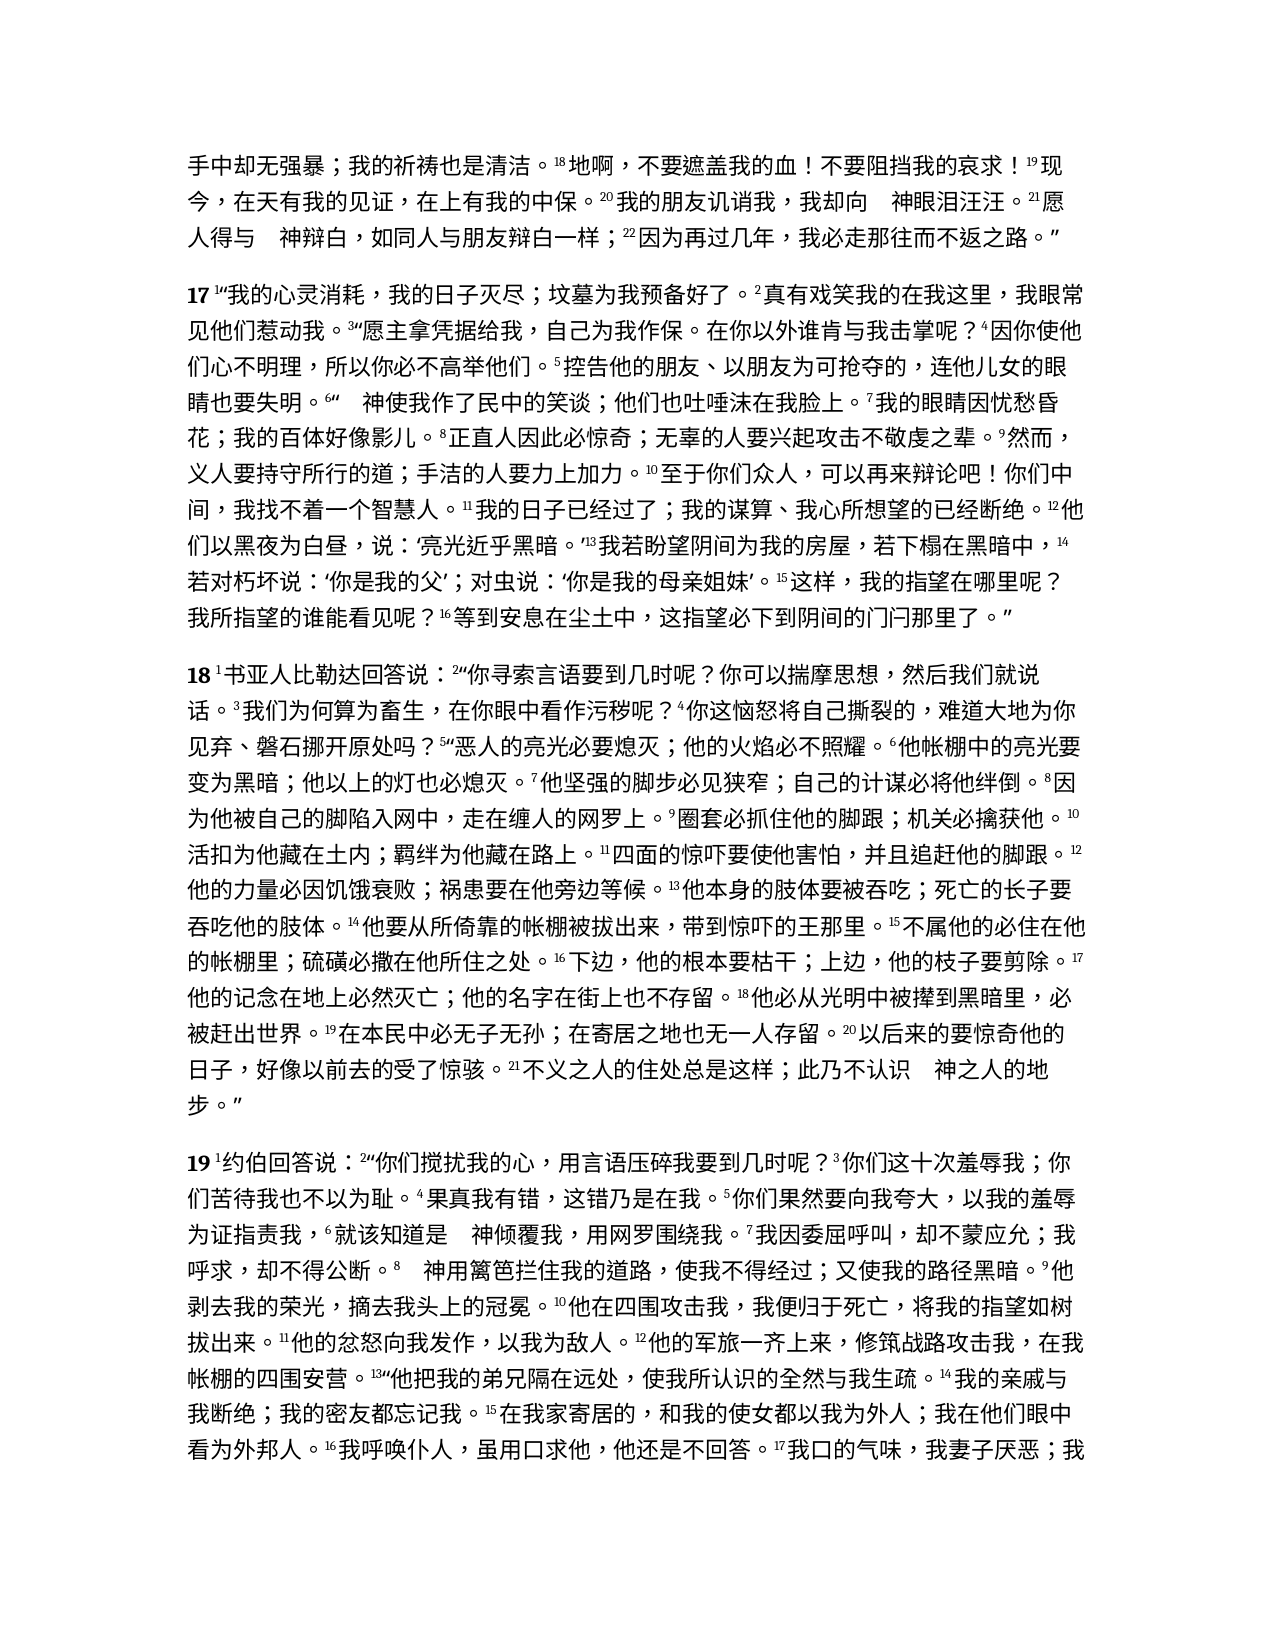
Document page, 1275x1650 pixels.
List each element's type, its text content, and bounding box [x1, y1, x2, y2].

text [187, 150, 1087, 253]
text 18 1书亚人比勒达回答说：2“你寻索言语要到几时呢？你可以揣摩思想，然后我们就说话。3我们为何算为畜生，在你眼中看作污秽呢？4你这恼怒将自己撕裂的，难道大地为你见弃、磐石挪开原处吗？5“恶人的亮光必要熄灭；他的火焰必不照耀。6他帐棚中的亮光要变为黑暗；他以上的灯也必熄灭。7他坚强的脚步必见狭窄；自己的计谋必将他绊倒。8因为他被自己的脚陷入网中，走在缠人的网罗上。9圈套必抓住他的脚跟；机关必擒获他。10活扣为他藏在土内；羁绊为他藏在路上。11四面的惊吓要使他害怕，并且追赶他的脚跟。12他的力量必因饥饿衰败；祸患要在他旁边等候。13他本身的肢体要被吞吃；死亡的长子要吞吃他的肢体。14他要从所倚靠的帐棚被拔出来，带到惊吓的王那里。15不属他的必住在他的帐棚里；硫磺必撒在他所住之处。16下边，他的根本要枯干；上边，他的枝子要剪除。17他的记念在地上必然灭亡；他的名字在街上也不存留。18他必从光明中被撵到黑暗里，必被赶出世界。19在本民中必无子无孙；在寄居之地也无一人存留。20以后来的要惊奇他的日子，好像以前去的受了惊骇。21不义之人的住处总是这样；此乃不认识 神之人的地步。” [187, 659, 1087, 1121]
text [187, 1147, 1087, 1466]
text 17 1“我的心灵消耗，我的日子灭尽；坟墓为我预备好了。2真有戏笑我的在我这里，我眼常见他们惹动我。3“愿主拿凭据给我，自己为我作保。在你以外谁肯与我击掌呢？4因你使他们心不明理，所以你必不高举他们。5控告他的朋友、以朋友为可抢夺的，连他儿女的眼睛也要失明。6“ 神使我作了民中的笑谈；他们也吐唾沫在我脸上。7我的眼睛因忧愁昏花；我的百体好像影儿。8正直人因此必惊奇；无辜的人要兴起攻击不敬虔之辈。9然而，义人要持守所行的道；手洁的人要力上加力。10至于你们众人，可以再来辩论吧！你们中间，我找不着一个智慧人。11我的日子已经过了；我的谋算、我心所想望的已经断绝。12他们以黑夜为白昼，说：‘亮光近乎黑暗。’13我若盼望阴间为我的房屋，若下榻在黑暗中，14若对朽坏说：‘你是我的父’；对虫说：‘你是我的母亲姐妹’。15这样，我的指望在哪里呢？我所指望的谁能看见呢？16等到安息在尘土中，这指望必下到阴间的门闩那里了。” [187, 279, 1087, 633]
